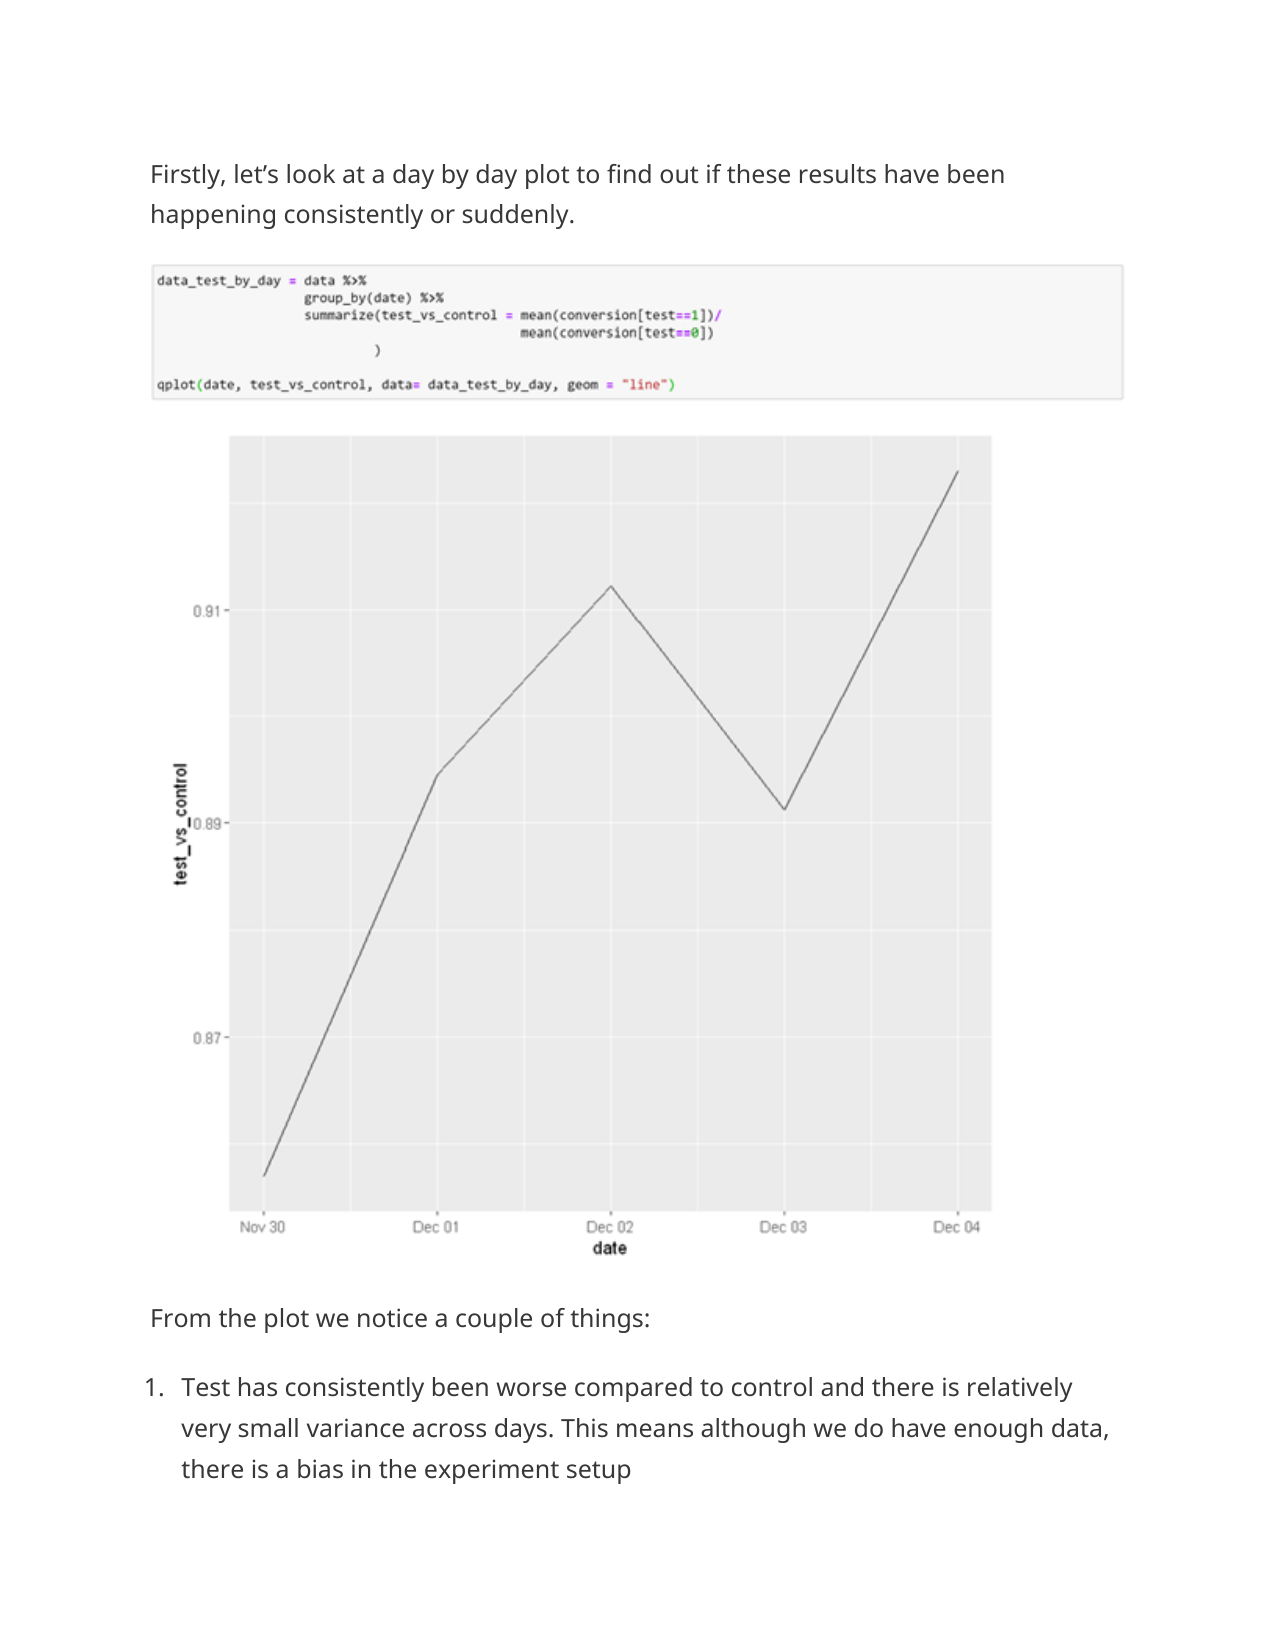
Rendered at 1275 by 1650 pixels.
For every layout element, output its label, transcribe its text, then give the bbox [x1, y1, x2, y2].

list Test has consistently been worse compared to control and there is relatively very small variance across days. This means although we do have enough data, there is a bias in the experiment setup [144, 1363, 1125, 1485]
text Firstly, let’s look at a day by day plot to find out if these results have been happening consistently or suddenly. [150, 150, 1125, 231]
text From the plot we notice a couple of things: [150, 1294, 1125, 1334]
picture [150, 431, 1125, 1265]
picture [150, 260, 1125, 403]
